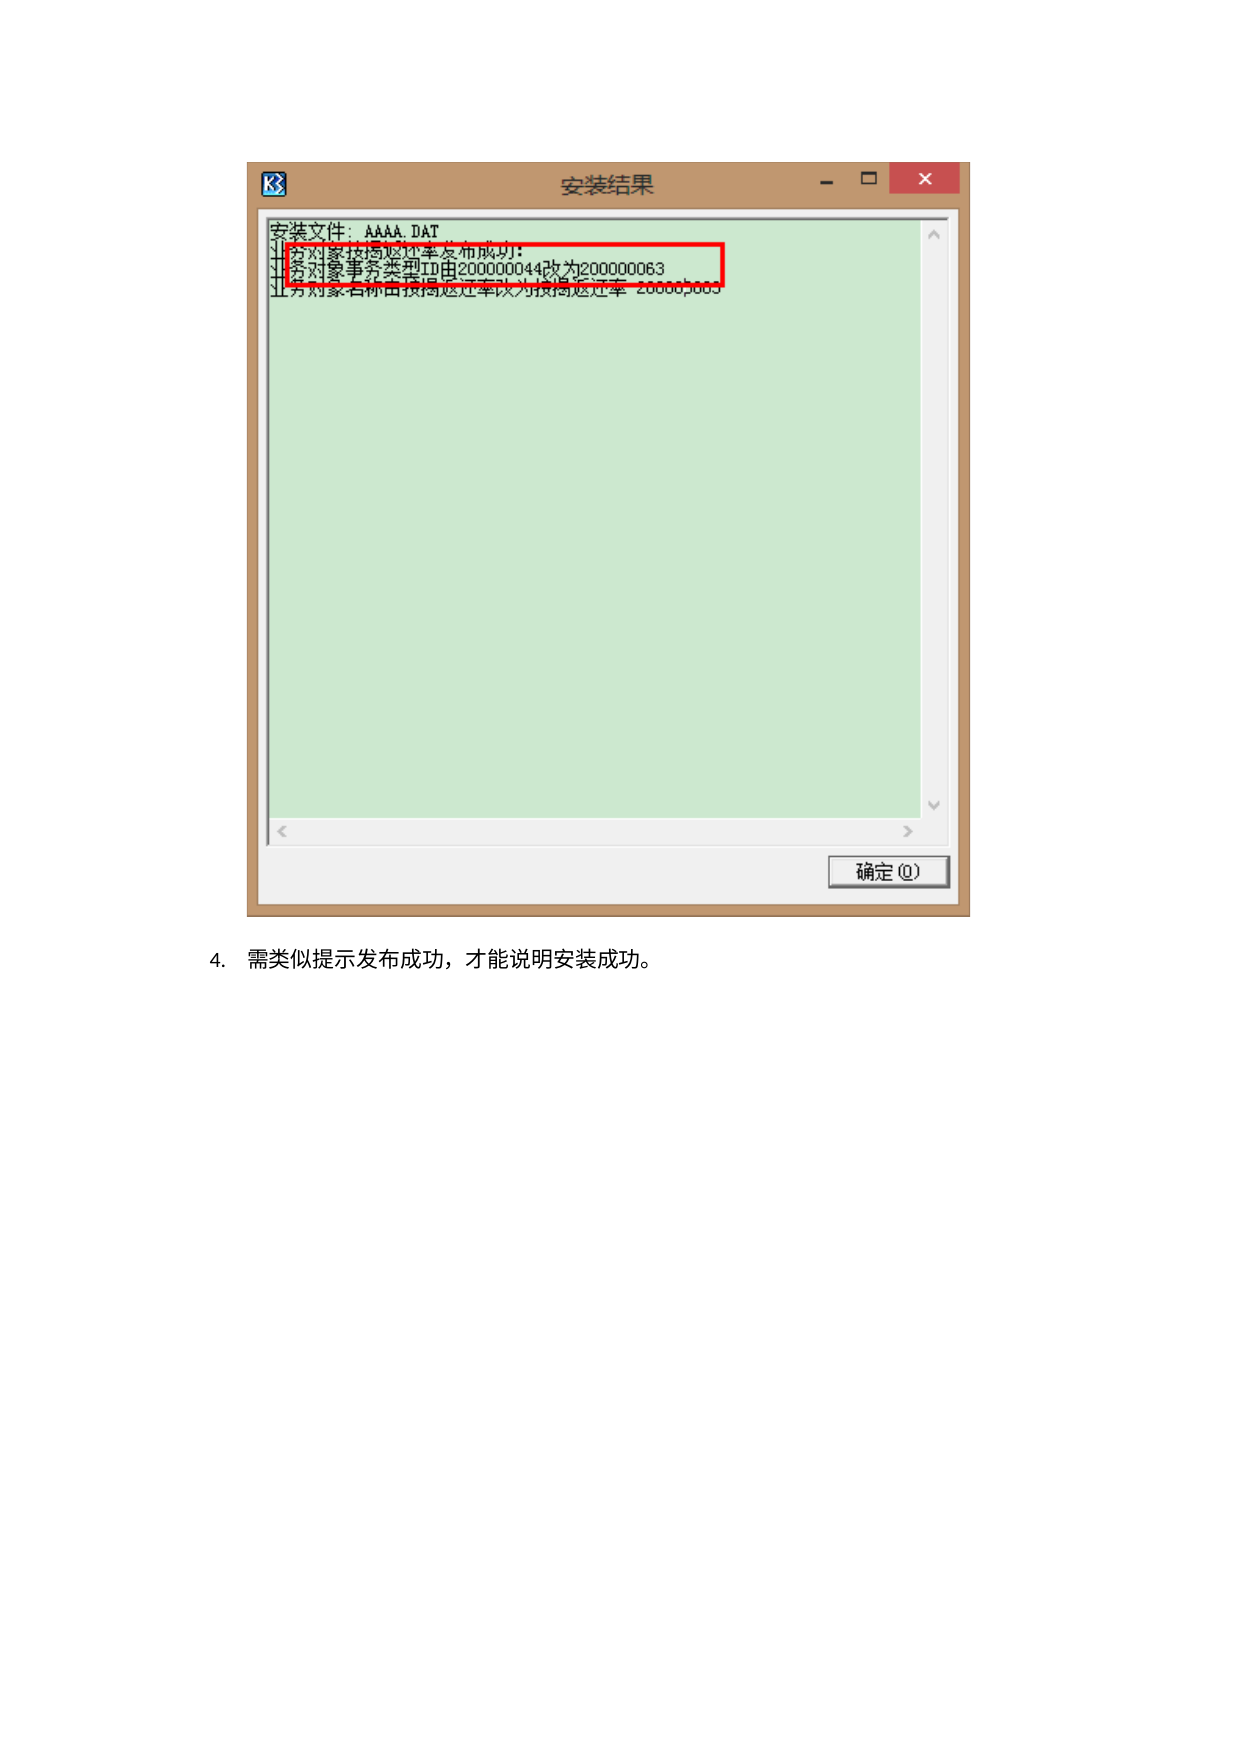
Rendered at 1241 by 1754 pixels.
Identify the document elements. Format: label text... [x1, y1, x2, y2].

list 需类似提示发布成功，才能说明安装成功。 [209, 942, 1053, 974]
picture [246, 162, 971, 917]
